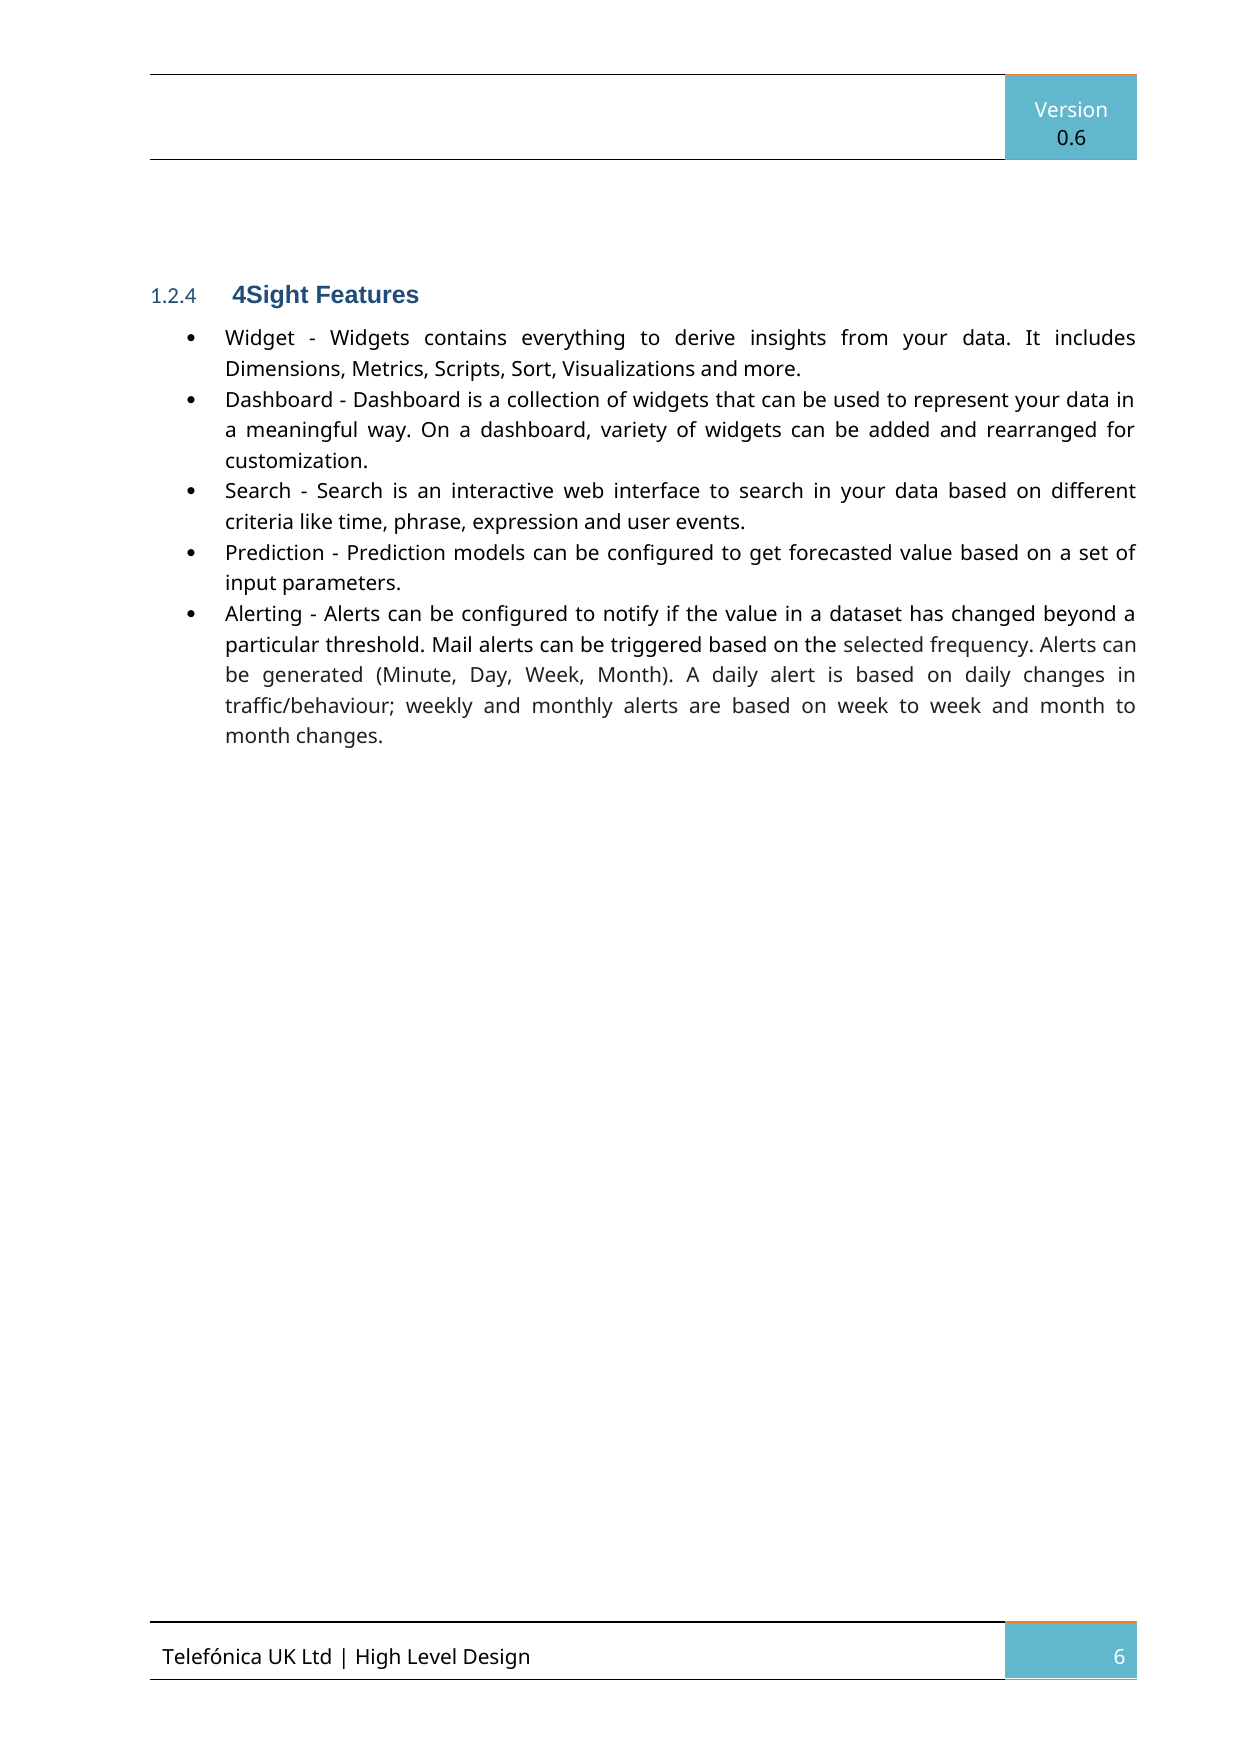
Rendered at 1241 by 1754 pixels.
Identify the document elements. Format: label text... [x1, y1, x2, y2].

list Dashboard - Dashboard is a collection of widgets that can be used to represent your data in a meaningful way. On a dashboard, variety of widgets can be added and rearranged for customization. [187, 385, 1137, 474]
list Prediction - Prediction models can be configured to get forecasted value based on a set of input parameters. [187, 538, 1137, 597]
list Alerting - Alerts can be configured to notify if the value in a dataset has changed beyond a particular threshold. Mail alerts can be triggered based on the selected frequency. Alerts can be generated (Minute, Day, Week, Month). A daily alert is based on daily changes in traffic/behaviour; weekly and monthly alerts are based on week to week and month to month changes. [187, 599, 1137, 750]
subtitle 4Sight Features [150, 279, 1137, 309]
list Search - Search is an interactive web interface to search in your data based on different criteria like time, phrase, expression and user events. [187, 477, 1137, 536]
list Widget - Widgets contains everything to derive insights from your data. It includes Dimensions, Metrics, Scripts, Sort, Visualizations and more. [187, 323, 1137, 383]
